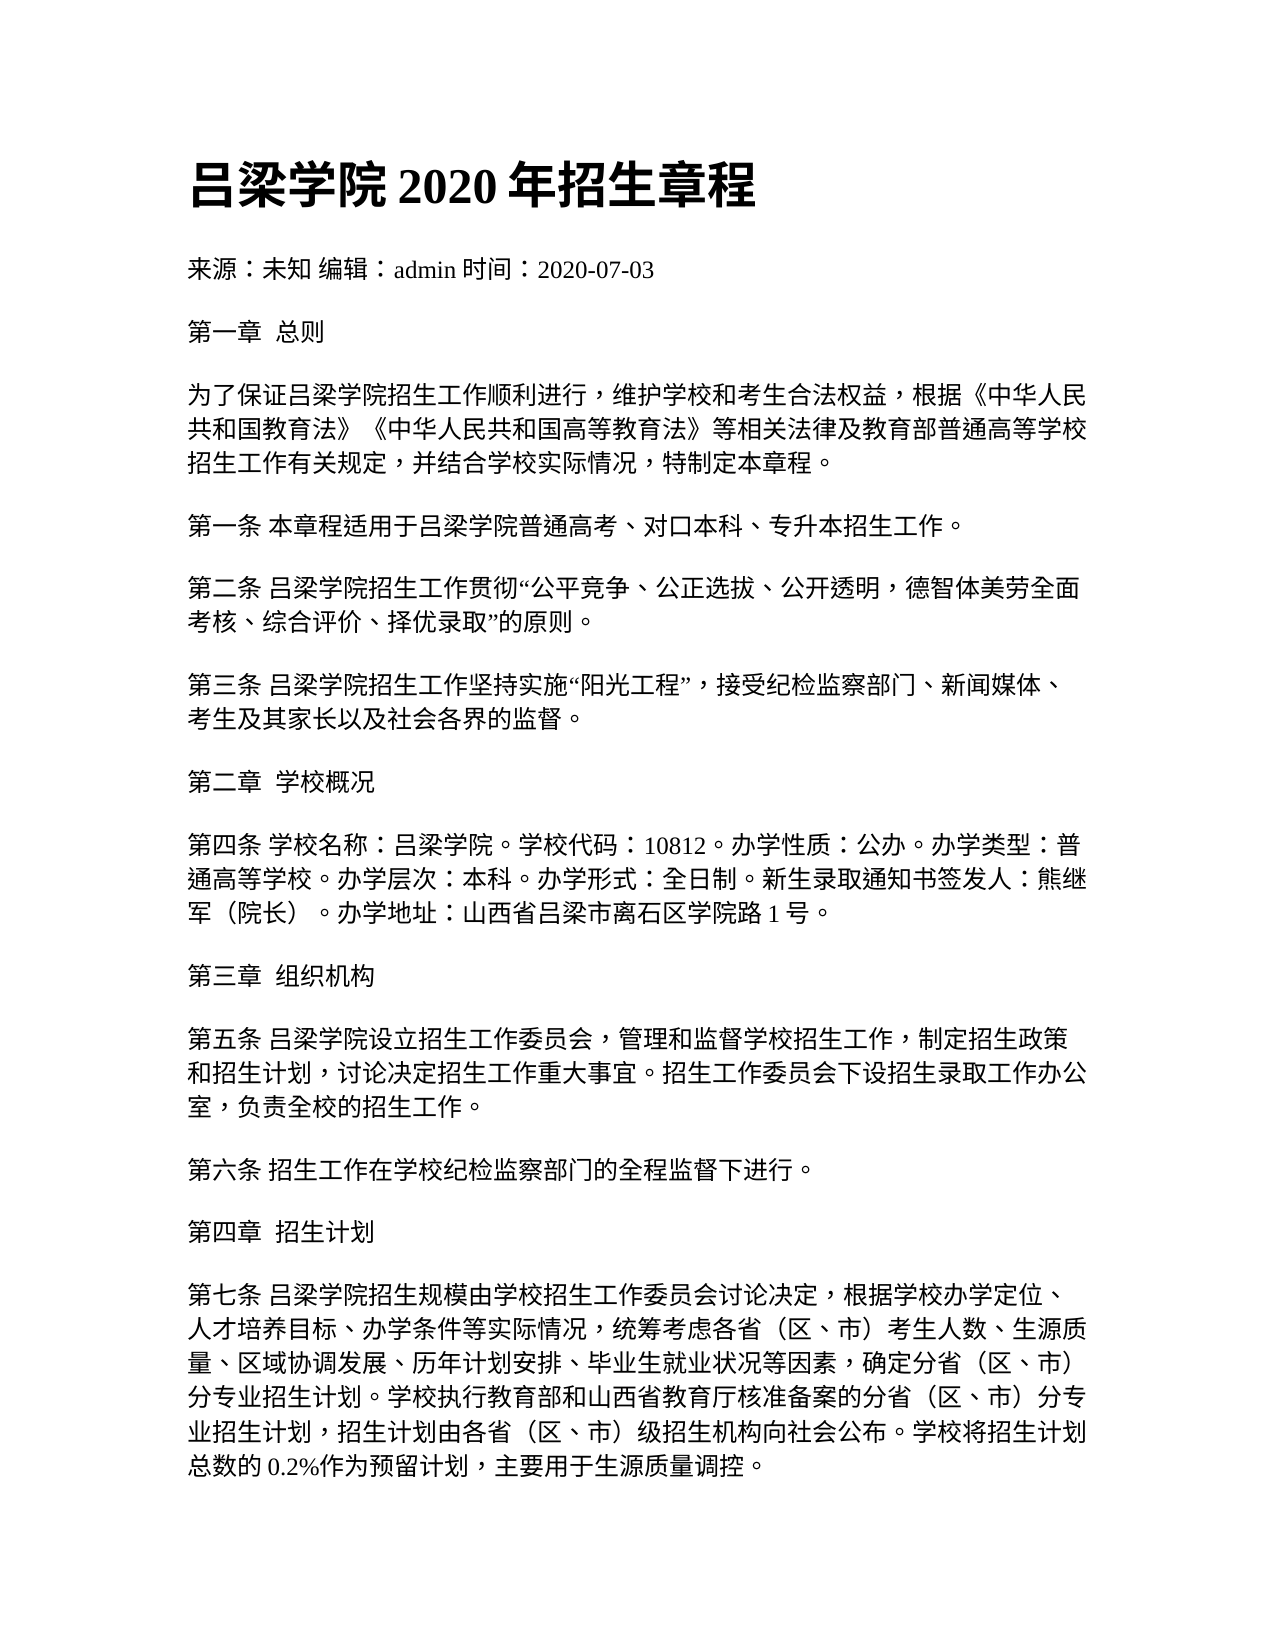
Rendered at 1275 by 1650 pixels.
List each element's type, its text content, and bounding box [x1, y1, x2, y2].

text 第七条 吕梁学院招生规模由学校招生工作委员会讨论决定，根据学校办学定位、人才培养目标、办学条件等实际情况，统筹考虑各省（区、市）考生人数、生源质量、区域协调发展、历年计划安排、毕业生就业状况等因素，确定分省（区、市）分专业招生计划。学校执行教育部和山西省教育厅核准备案的分省（区、市）分专业招生计划，招生计划由各省（区、市）级招生机构向社会公布。学校将招生计划总数的0.2%作为预留计划，主要用于生源质量调控。 [187, 1278, 1087, 1482]
text 第六条 招生工作在学校纪检监察部门的全程监督下进行。 [187, 1152, 1087, 1186]
text 第四章 招生计划 [187, 1215, 1087, 1249]
text 第三条 吕梁学院招生工作坚持实施“阳光工程”，接受纪检监察部门、新闻媒体、考生及其家长以及社会各界的监督。 [187, 668, 1087, 736]
text 第二条 吕梁学院招生工作贯彻“公平竞争、公正选拔、公开透明，德智体美劳全面考核、综合评价、择优录取”的原则。 [187, 571, 1087, 639]
text 第一条 本章程适用于吕梁学院普通高考、对口本科、专升本招生工作。 [187, 508, 1087, 542]
text 第一章 总则 [187, 314, 1087, 348]
text 第四条 学校名称：吕梁学院。学校代码：10812。办学性质：公办。办学类型：普通高等学校。办学层次：本科。办学形式：全日制。新生录取通知书签发人：熊继军（院长）。办学地址：山西省吕梁市离石区学院路1号。 [187, 828, 1087, 930]
text 来源：未知 编辑：admin 时间：2020-07-03 [187, 252, 1087, 286]
text 第五条 吕梁学院设立招生工作委员会，管理和监督学校招生工作，制定招生政策和招生计划，讨论决定招生工作重大事宜。招生工作委员会下设招生录取工作办公室，负责全校的招生工作。 [187, 1021, 1087, 1123]
text 为了保证吕梁学院招生工作顺利进行，维护学校和考生合法权益，根据《中华人民共和国教育法》《中华人民共和国高等教育法》等相关法律及教育部普通高等学校招生工作有关规定，并结合学校实际情况，特制定本章程。 [187, 377, 1087, 479]
text 第二章 学校概况 [187, 765, 1087, 799]
text 第三章 组织机构 [187, 958, 1087, 993]
subtitle 吕梁学院2020年招生章程 [187, 150, 1087, 218]
